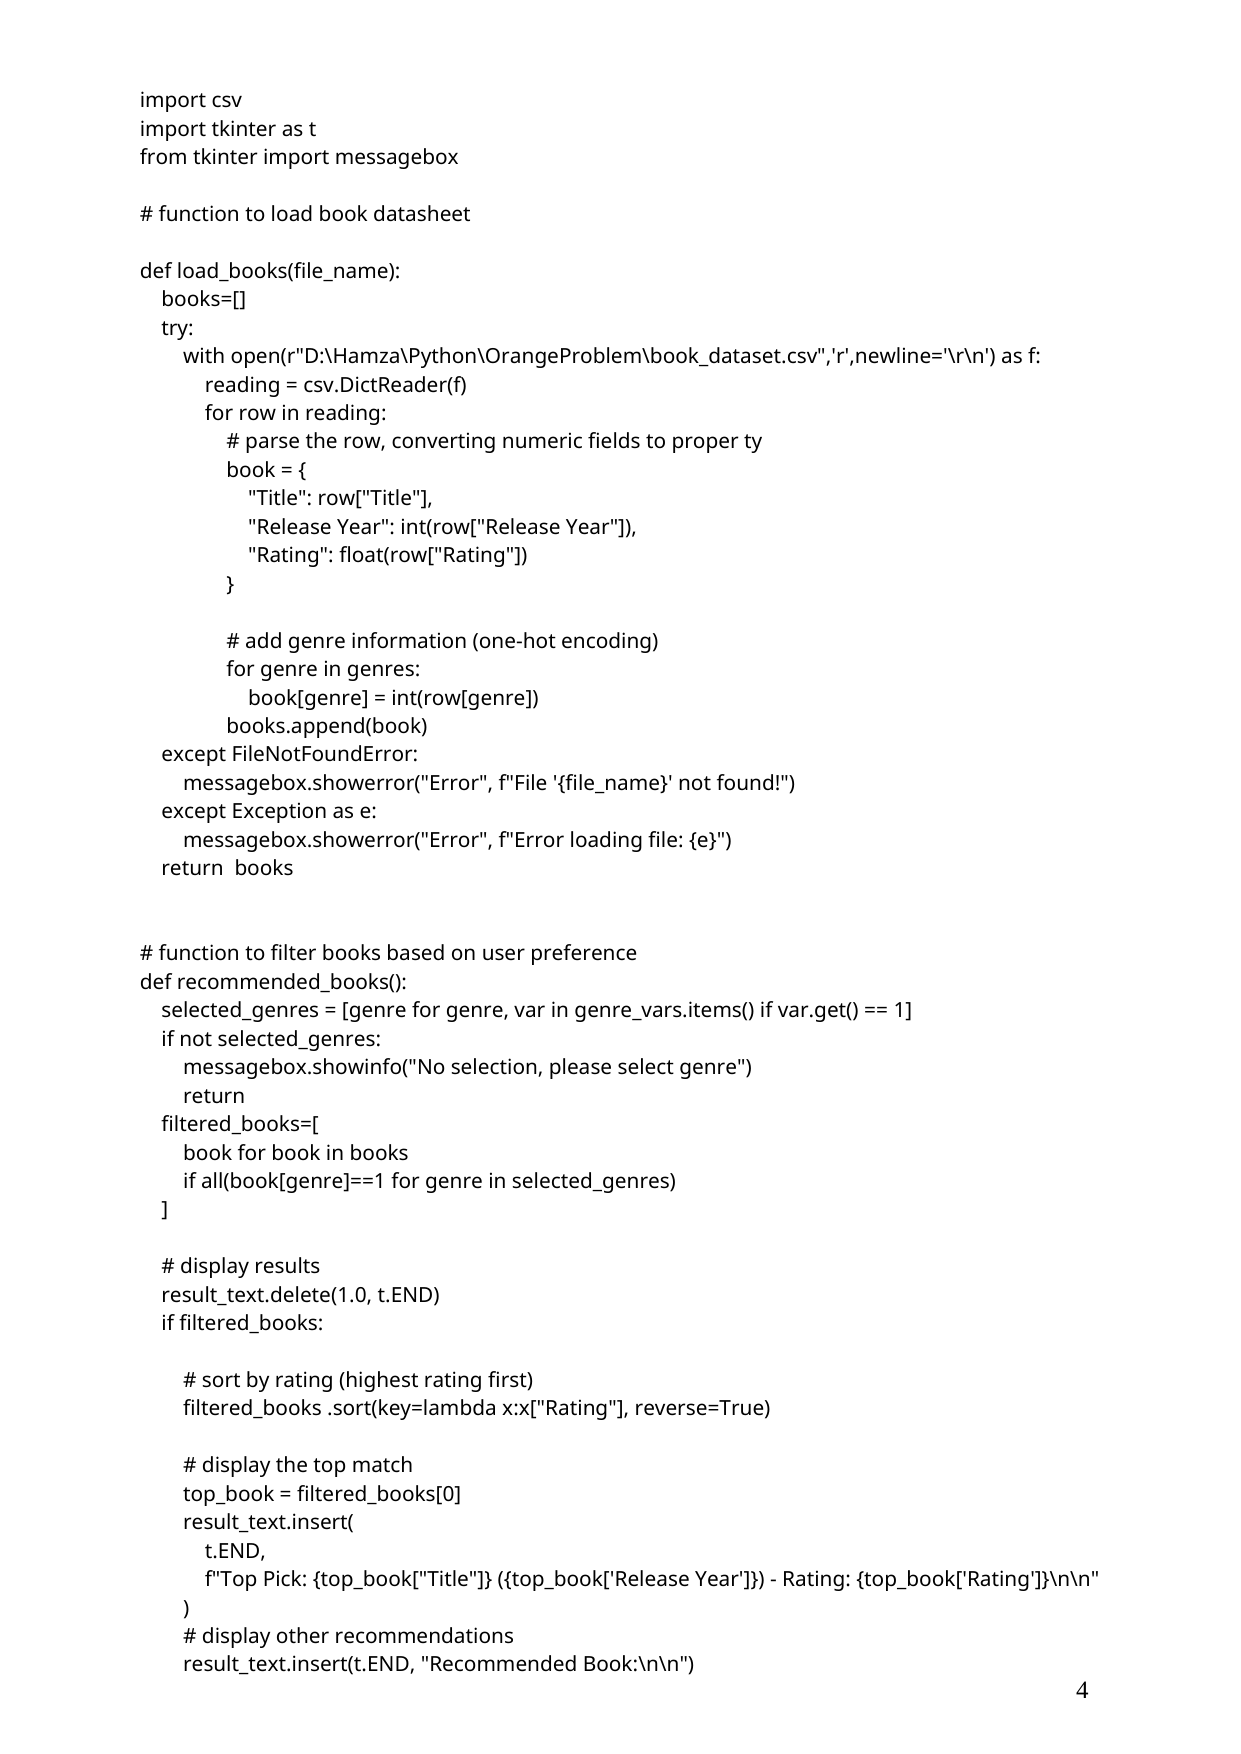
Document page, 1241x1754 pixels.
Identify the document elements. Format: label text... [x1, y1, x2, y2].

text filtered_books=[ [139, 1109, 1101, 1138]
text # function to load book datasheet [139, 199, 1101, 228]
text books=[] [139, 284, 1101, 313]
text import tkinter as t [139, 114, 1101, 142]
text messagebox.showerror("Error", f"Error loading file: {e}") [139, 825, 1101, 853]
text filtered_books .sort(key=lambda x:x["Rating"], reverse=True) [139, 1393, 1101, 1422]
text result_text.insert(t.END, "Recommended Book:\n\n") [139, 1649, 1101, 1678]
text selected_genres = [genre for genre, var in genre_vars.items() if var.get() == 1] [139, 995, 1101, 1024]
text messagebox.showinfo("No selection, please select genre") [139, 1052, 1101, 1081]
text "Release Year": int(row["Release Year"]), [139, 512, 1101, 540]
text try: [139, 313, 1101, 341]
text if filtered_books: [139, 1308, 1101, 1337]
text result_text.insert( [139, 1507, 1101, 1536]
text # function to filter books based on user preference [139, 938, 1101, 967]
text book[genre] = int(row[genre]) [139, 683, 1101, 711]
text books.append(book) [139, 711, 1101, 739]
text for row in reading: [139, 398, 1101, 427]
text # display results [139, 1251, 1101, 1280]
text book for book in books [139, 1138, 1101, 1166]
text def load_books(file_name): [139, 256, 1101, 284]
text return [139, 1081, 1101, 1109]
text return books [139, 853, 1101, 882]
text top_book = filtered_books[0] [139, 1479, 1101, 1507]
text result_text.delete(1.0, t.END) [139, 1280, 1101, 1308]
text # sort by rating (highest rating first) [139, 1365, 1101, 1393]
text except FileNotFoundError: [139, 739, 1101, 768]
text from tkinter import messagebox [139, 142, 1101, 171]
text # display other recommendations [139, 1621, 1101, 1649]
text except Exception as e: [139, 796, 1101, 825]
text # add genre information (one-hot encoding) [139, 626, 1101, 654]
text ] [139, 1194, 1101, 1223]
text messagebox.showerror("Error", f"File '{file_name}' not found!") [139, 768, 1101, 796]
text } [139, 569, 1101, 597]
text def recommended_books(): [139, 967, 1101, 995]
text book = { [139, 455, 1101, 483]
text t.END, [139, 1536, 1101, 1564]
text if not selected_genres: [139, 1024, 1101, 1052]
text import csv [139, 85, 1101, 114]
text # display the top match [139, 1450, 1101, 1479]
text # parse the row, converting numeric fields to proper ty [139, 427, 1101, 455]
text with open(r"D:\Hamza\Python\OrangeProblem\book_dataset.csv",'r',newline='\r\n') as f: [139, 341, 1101, 370]
text f"Top Pick: {top_book["Title"]} ({top_book['Release Year']}) - Rating: {top_book['Rating']}\n\n" [139, 1564, 1101, 1593]
text if all(book[genre]==1 for genre in selected_genres) [139, 1166, 1101, 1194]
text "Title": row["Title"], [139, 483, 1101, 512]
text for genre in genres: [139, 654, 1101, 683]
text "Rating": float(row["Rating"]) [139, 540, 1101, 569]
text reading = csv.DictReader(f) [139, 370, 1101, 398]
text ) [139, 1593, 1101, 1621]
